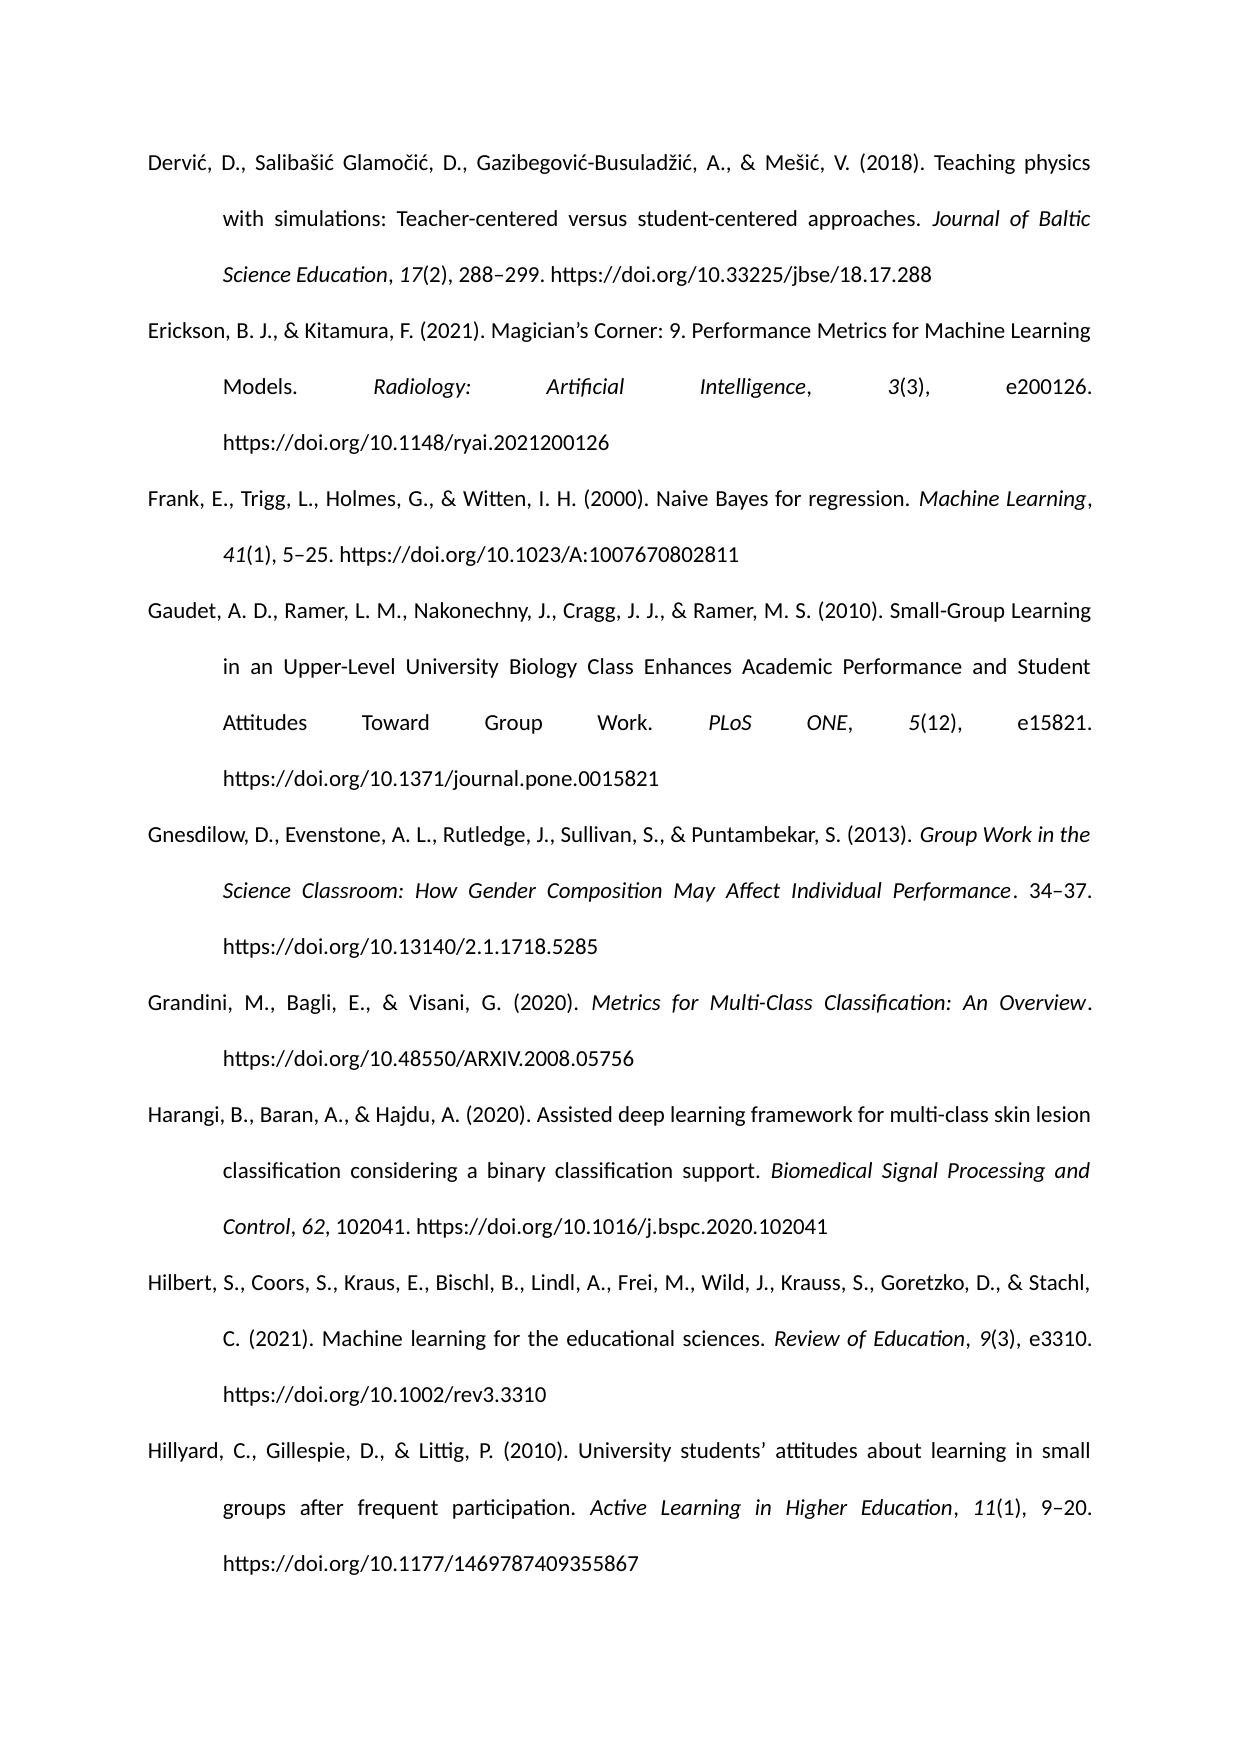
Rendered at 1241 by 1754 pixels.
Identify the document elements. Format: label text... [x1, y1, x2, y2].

text Gaudet, A. D., Ramer, L. M., Nakonechny, J., Cragg, J. J., & Ramer, M. S. (2010). Small-Group Learning in an Upper-Level University Biology Class Enhances Academic Performance and Student Attitudes Toward Group Work. PLoS ONE, 5(12), e15821. https://doi.org/10.1371/journal.pone.0015821 [148, 596, 1093, 792]
text Hillyard, C., Gillespie, D., & Littig, P. (2010). University students’ attitudes about learning in small groups after frequent participation. Active Learning in Higher Education, 11(1), 9–20. https://doi.org/10.1177/1469787409355867 [148, 1437, 1093, 1577]
text Frank, E., Trigg, L., Holmes, G., & Witten, I. H. (2000). Naive Bayes for regression. Machine Learning, 41(1), 5–25. https://doi.org/10.1023/A:1007670802811 [148, 484, 1093, 568]
text Erickson, B. J., & Kitamura, F. (2021). Magician’s Corner: 9. Performance Metrics for Machine Learning Models. Radiology: Artificial Intelligence, 3(3), e200126. https://doi.org/10.1148/ryai.2021200126 [148, 316, 1093, 456]
text Gnesdilow, D., Evenstone, A. L., Rutledge, J., Sullivan, S., & Puntambekar, S. (2013). Group Work in the Science Classroom: How Gender Composition May Affect Individual Performance. 34–37. https://doi.org/10.13140/2.1.1718.5285 [148, 820, 1093, 960]
text Hilbert, S., Coors, S., Kraus, E., Bischl, B., Lindl, A., Frei, M., Wild, J., Krauss, S., Goretzko, D., & Stachl, C. (2021). Machine learning for the educational sciences. Review of Education, 9(3), e3310. https://doi.org/10.1002/rev3.3310 [148, 1268, 1093, 1408]
text Grandini, M., Bagli, E., & Visani, G. (2020). Metrics for Multi-Class Classification: An Overview. https://doi.org/10.48550/ARXIV.2008.05756 [148, 988, 1093, 1072]
text Harangi, B., Baran, A., & Hajdu, A. (2020). Assisted deep learning framework for multi-class skin lesion classification considering a binary classification support. Biomedical Signal Processing and Control, 62, 102041. https://doi.org/10.1016/j.bspc.2020.102041 [148, 1100, 1093, 1240]
text Dervić, D., Salibašić Glamočić, D., Gazibegović-Busuladžić, A., & Mešić, V. (2018). Teaching physics with simulations: Teacher-centered versus student-centered approaches. Journal of Baltic Science Education, 17(2), 288–299. https://doi.org/10.33225/jbse/18.17.288 [148, 148, 1093, 288]
